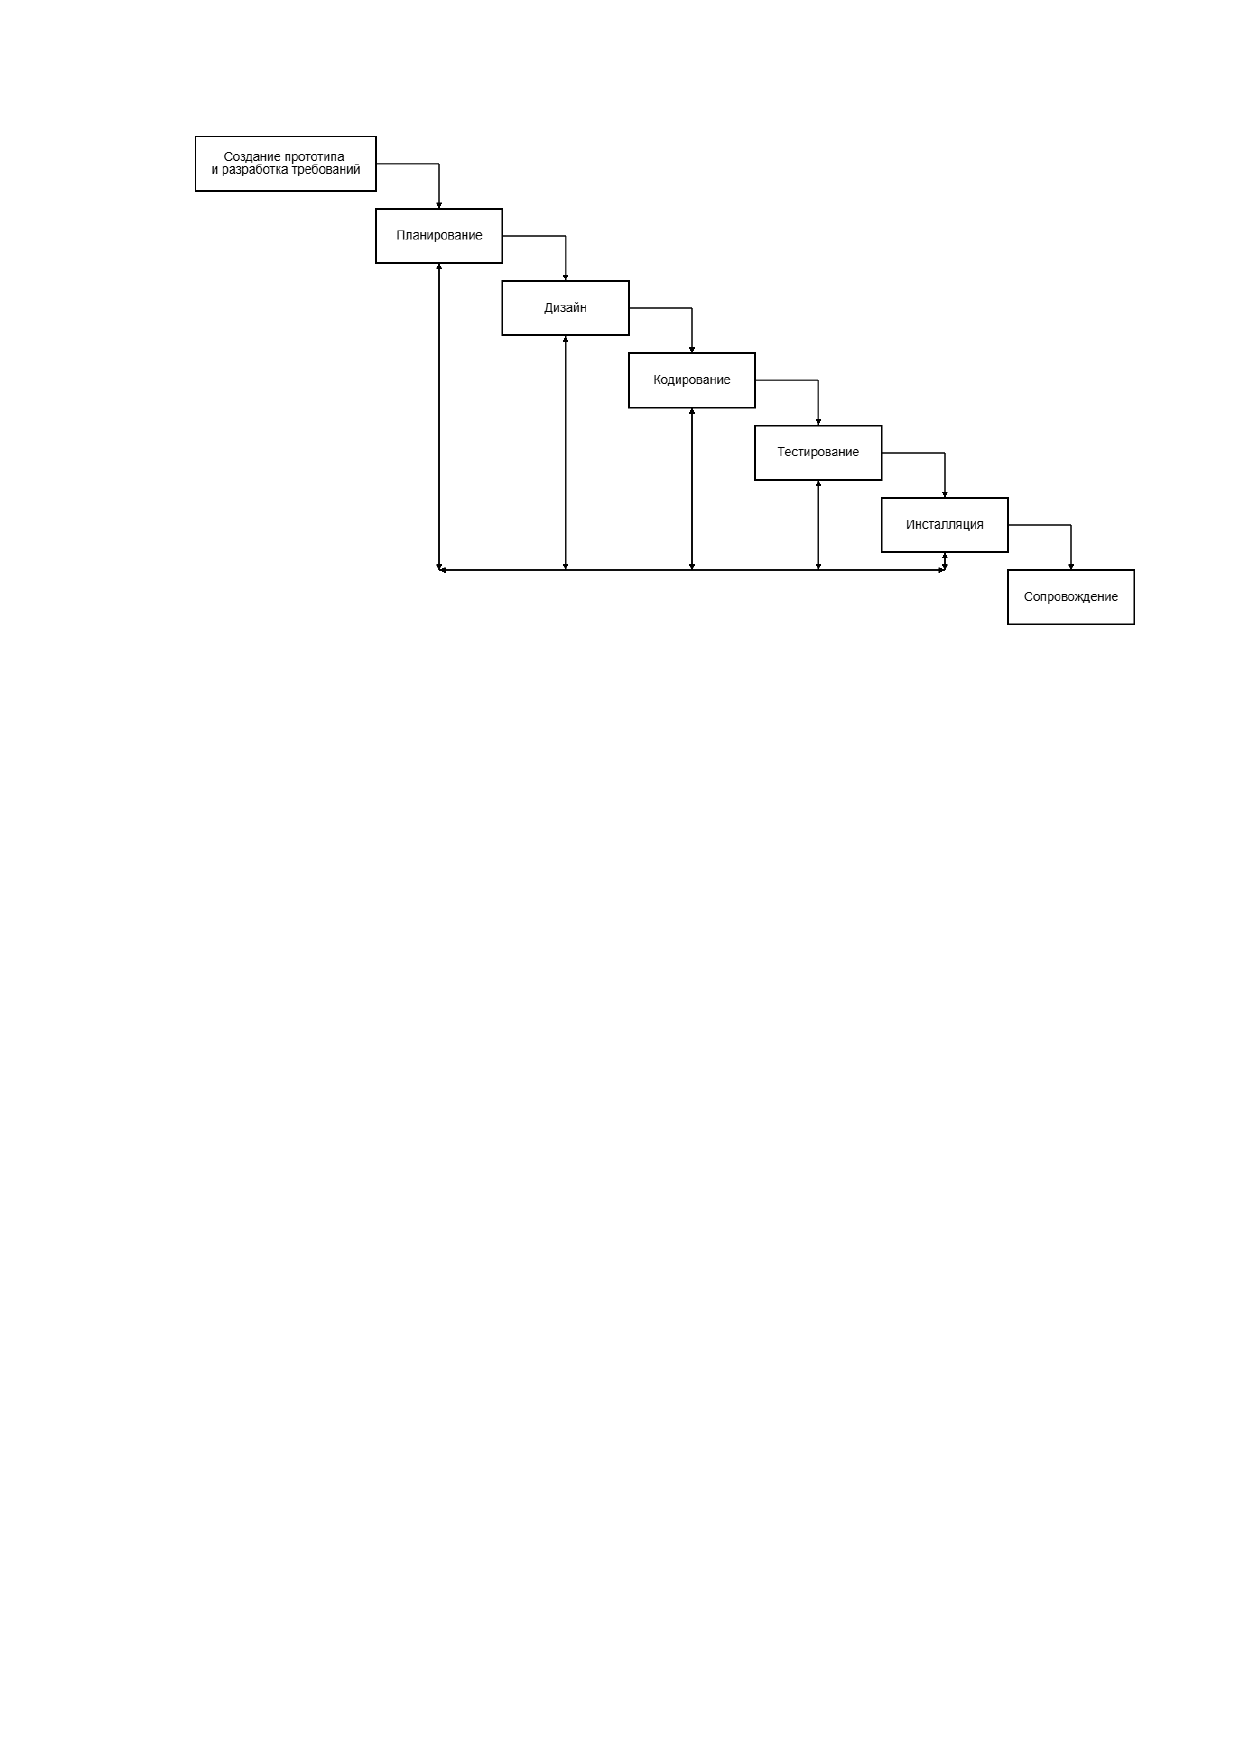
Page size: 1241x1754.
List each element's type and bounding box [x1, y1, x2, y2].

picture [177, 118, 1152, 642]
